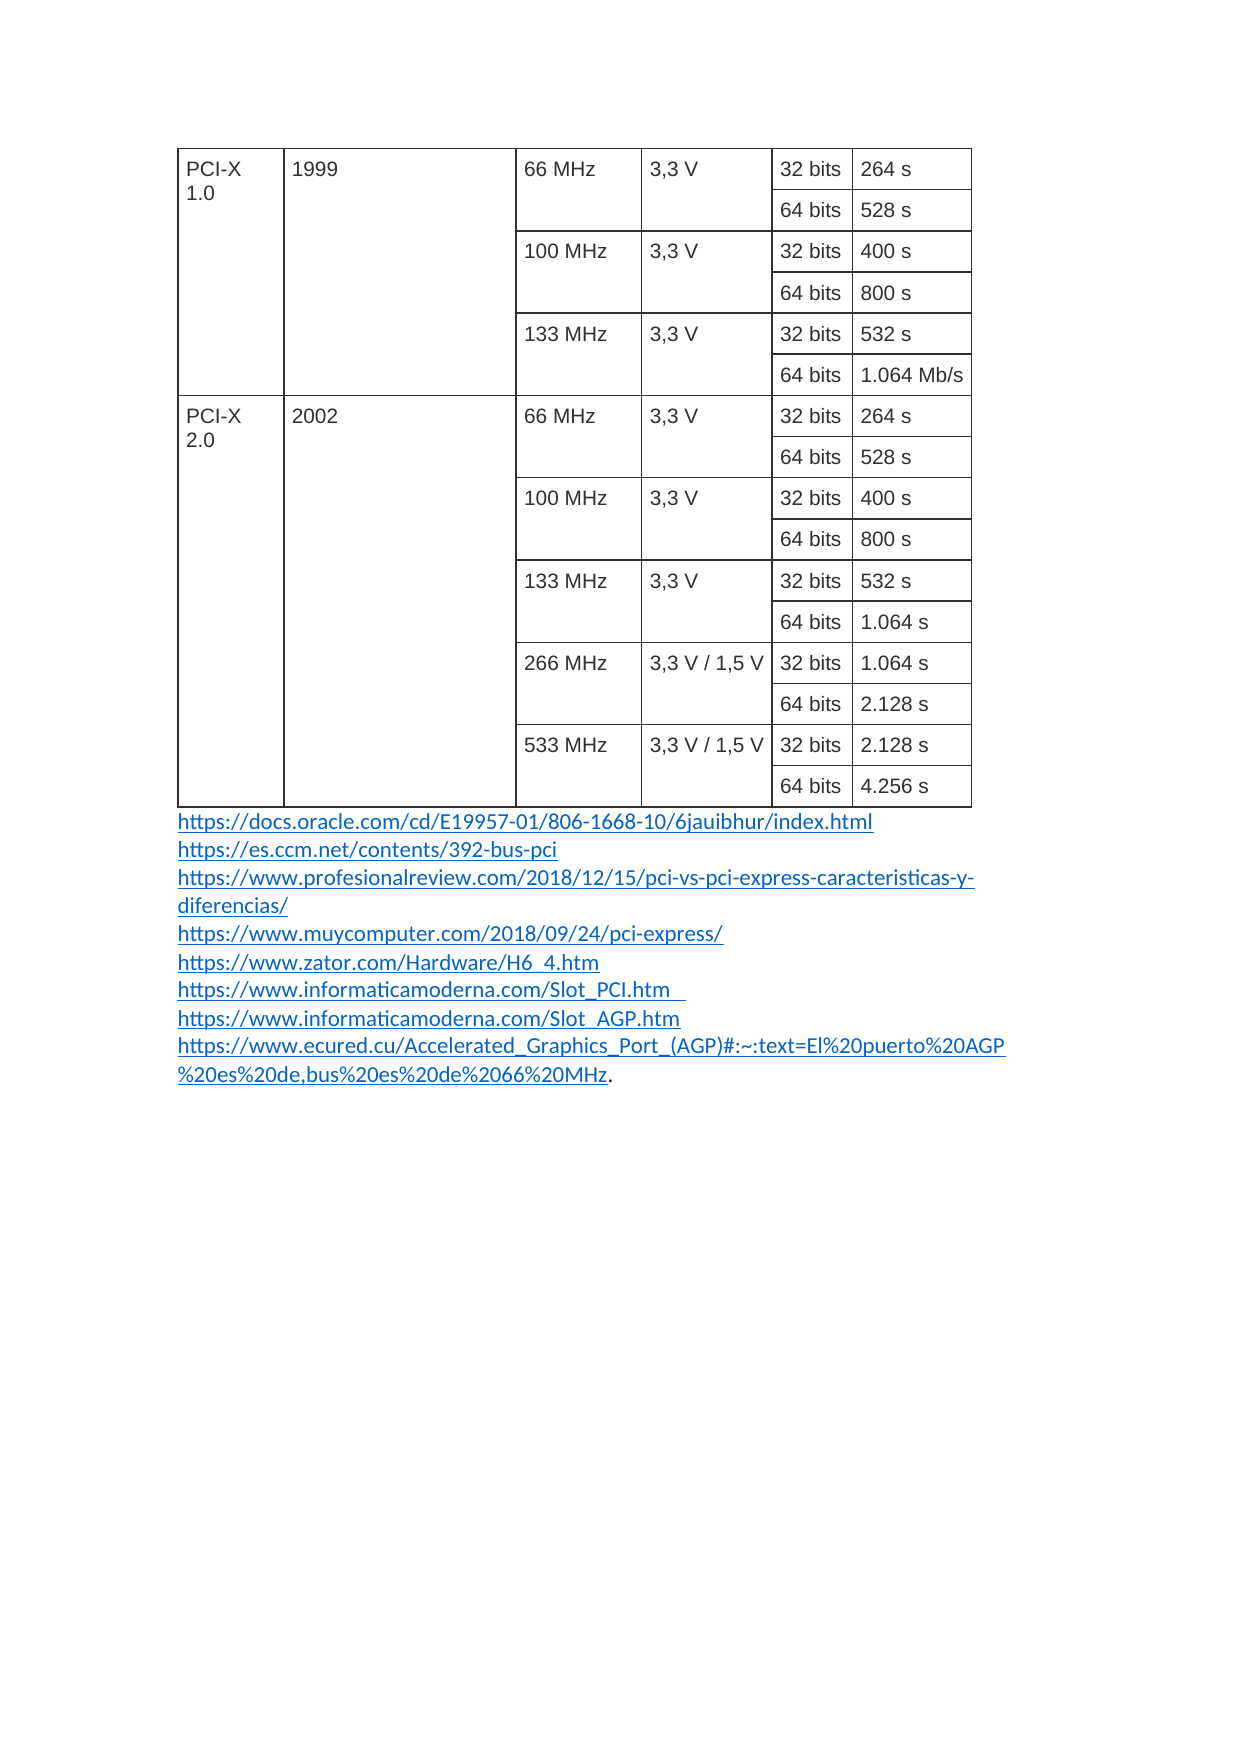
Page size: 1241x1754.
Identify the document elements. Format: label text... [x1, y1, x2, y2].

table_cell 64 bits [773, 190, 852, 230]
text https://es.ccm.net/contents/392-bus-pci [177, 836, 1063, 863]
text https://www.ecured.cu/Accelerated_Graphics_Port_(AGP)#:~:text=El%20puerto%20AGP%20es%20de,bus%20es%20de%2066%20MHz. [177, 1032, 1063, 1088]
table_cell 3,3 V [642, 232, 771, 312]
table_cell 32 bits [773, 314, 852, 353]
table_cell 32 bits [773, 561, 852, 600]
table_cell 64 bits [773, 273, 852, 312]
table_cell 2.128 s [853, 684, 971, 724]
table_cell 64 bits [773, 684, 852, 724]
table_cell 2002 [285, 396, 515, 806]
text https://www.informaticamoderna.com/Slot_AGP.htm [177, 1004, 1063, 1032]
table_cell 3,3 V / 1,5 V [642, 725, 771, 806]
table_cell PCI-X 2.0 [179, 396, 283, 806]
table_cell 264 s [853, 149, 971, 189]
table_cell 4.256 s [853, 766, 971, 806]
table_cell 1.064 s [853, 602, 971, 641]
table_cell 1.064 Mb/s [853, 355, 971, 394]
table_cell 1.064 s [853, 643, 971, 682]
table_cell 64 bits [773, 520, 852, 559]
table_cell 1999 [285, 149, 515, 394]
table_cell 32 bits [773, 232, 852, 271]
table_cell 3,3 V / 1,5 V [642, 643, 771, 724]
table_cell 100 MHz [517, 232, 641, 312]
table_cell 133 MHz [517, 314, 641, 394]
table_cell 800 s [853, 273, 971, 312]
table_cell 532 s [853, 314, 971, 353]
table_cell 32 bits [773, 643, 852, 682]
table_cell 3,3 V [642, 561, 771, 641]
table_cell 3,3 V [642, 149, 771, 230]
table_cell 66 MHz [517, 396, 641, 477]
table_cell 100 MHz [517, 478, 641, 559]
table_cell 3,3 V [642, 478, 771, 559]
table_cell 2.128 s [853, 725, 971, 765]
table_cell 266 MHz [517, 643, 641, 724]
text https://www.informaticamoderna.com/Slot_PCI.htm [177, 976, 1063, 1004]
table_cell 64 bits [773, 355, 852, 394]
table_cell 32 bits [773, 149, 852, 189]
table_cell 66 MHz [517, 149, 641, 230]
table_cell 3,3 V [642, 396, 771, 477]
table_cell 32 bits [773, 396, 852, 436]
table_cell 528 s [853, 437, 971, 477]
table_cell 264 s [853, 396, 971, 436]
table_cell 800 s [853, 520, 971, 559]
table_cell 400 s [853, 478, 971, 518]
table_cell PCI-X 1.0 [179, 149, 283, 394]
table_cell 533 MHz [517, 725, 641, 806]
table_cell 32 bits [773, 478, 852, 518]
table_cell 64 bits [773, 437, 852, 477]
table_cell 133 MHz [517, 561, 641, 641]
table_cell 64 bits [773, 766, 852, 806]
table_cell 3,3 V [642, 314, 771, 394]
table_cell 64 bits [773, 602, 852, 641]
table_cell 32 bits [773, 725, 852, 765]
text https://www.zator.com/Hardware/H6_4.htm [177, 948, 1063, 976]
table_cell 532 s [853, 561, 971, 600]
table_cell 400 s [853, 232, 971, 271]
table_cell 528 s [853, 190, 971, 230]
text https://www.muycomputer.com/2018/09/24/pci-express/ [177, 919, 1063, 948]
text https://docs.oracle.com/cd/E19957-01/806-1668-10/6jauibhur/index.html [177, 807, 1063, 836]
text https://www.profesionalreview.com/2018/12/15/pci-vs-pci-express-caracteristicas-y-diferencias/ [177, 863, 1063, 919]
